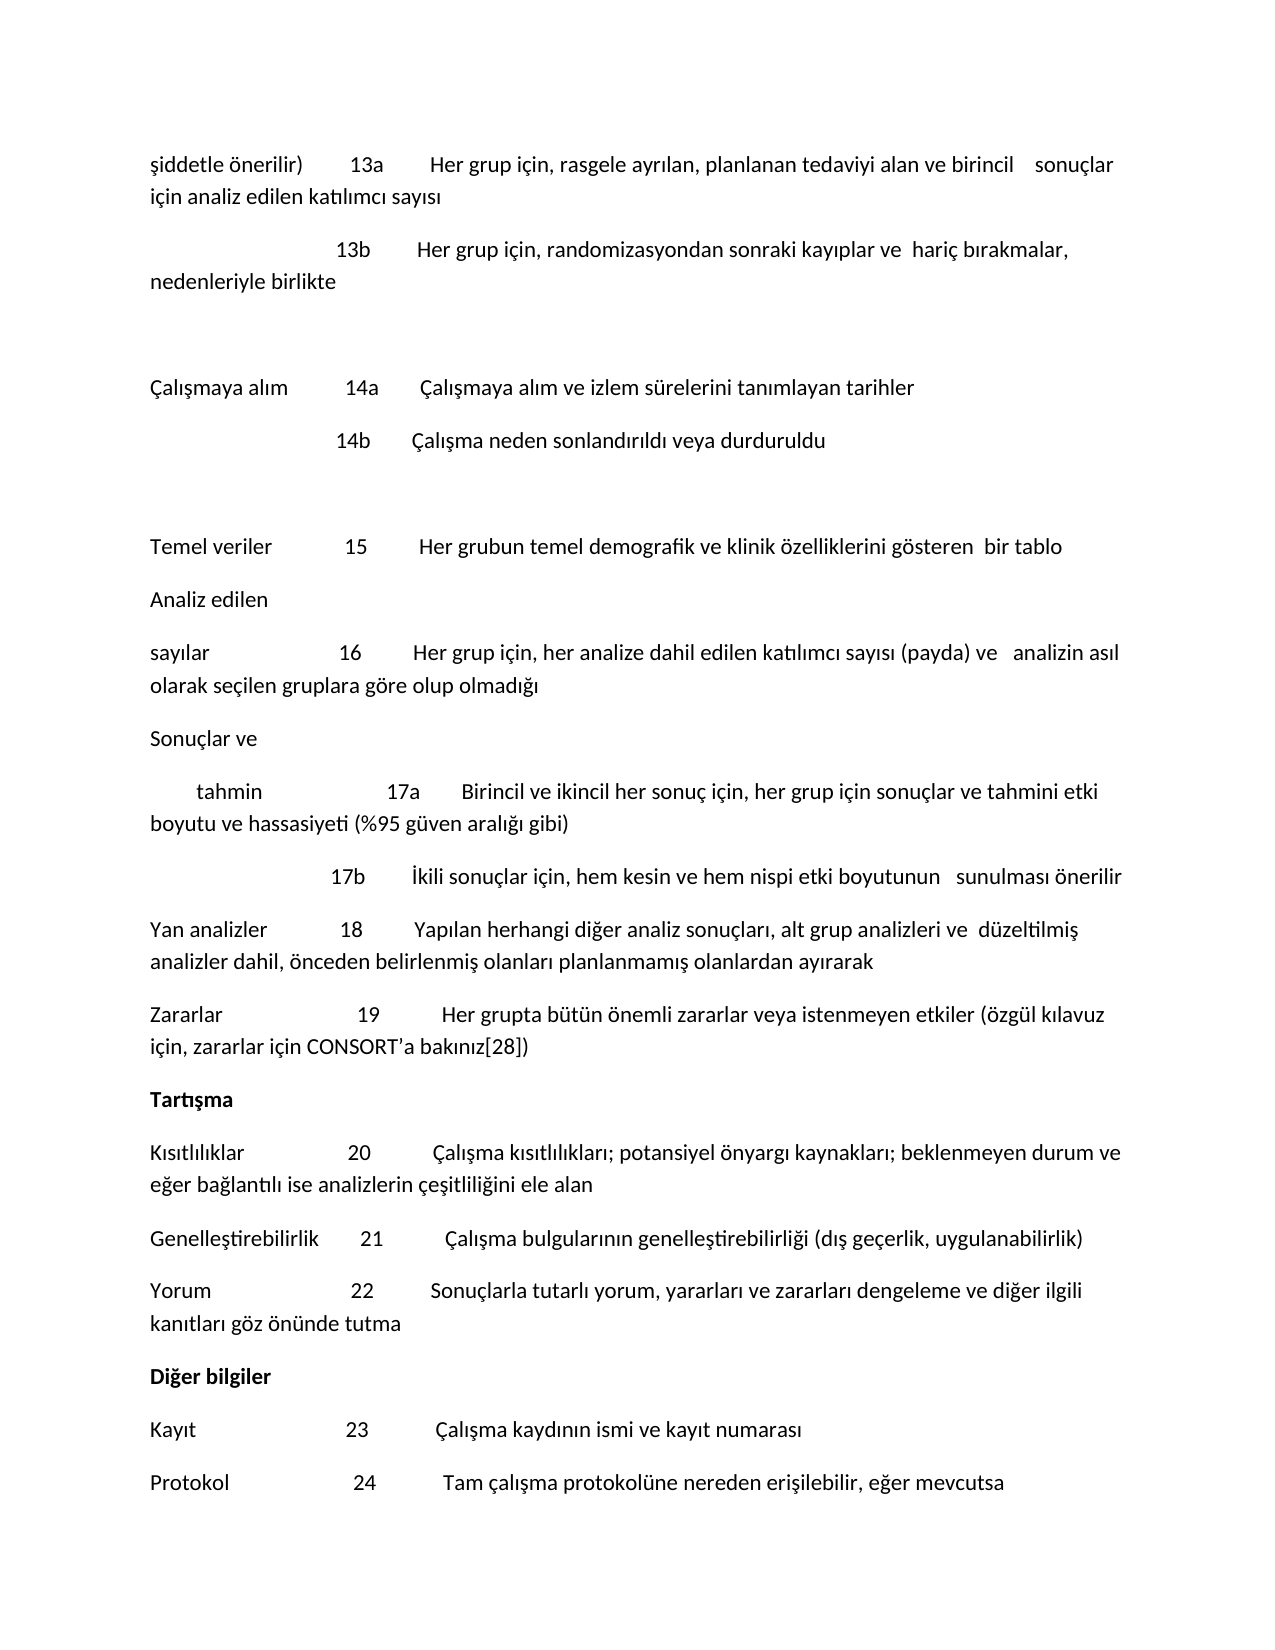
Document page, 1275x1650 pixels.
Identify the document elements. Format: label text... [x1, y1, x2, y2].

text Tartışma [150, 1085, 1125, 1113]
text Yorum 22 Sonuçlarla tutarlı yorum, yararları ve zararları dengeleme ve diğer ilgili kanıtları göz önünde tutma [150, 1277, 1125, 1337]
text Diğer bilgiler [150, 1362, 1125, 1390]
text Yan analizler 18 Yapılan herhangi diğer analiz sonuçları, alt grup analizleri ve düzeltilmiş analizler dahil, önceden belirlenmiş olanları planlanmamış olanlardan ayırarak [150, 915, 1125, 975]
text 14b Çalışma neden sonlandırıldı veya durduruldu [150, 426, 1125, 454]
text 13b Her grup için, randomizasyondan sonraki kayıplar ve hariç bırakmalar, nedenleriyle birlikte [150, 235, 1125, 295]
text tahmin 17a Birincil ve ikincil her sonuç için, her grup için sonuçlar ve tahmini etki boyutu ve hassasiyeti (%95 güven aralığı gibi) [150, 777, 1125, 837]
text Kısıtlılıklar 20 Çalışma kısıtlılıkları; potansiyel önyargı kaynakları; beklenmeyen durum ve eğer bağlantılı ise analizlerin çeşitliliğini ele alan [150, 1138, 1125, 1199]
text sayılar 16 Her grup için, her analize dahil edilen katılımcı sayısı (payda) ve analizin asıl olarak seçilen gruplara göre olup olmadığı [150, 638, 1125, 699]
text Kayıt 23 Çalışma kaydının ismi ve kayıt numarası [150, 1415, 1125, 1443]
text şiddetle önerilir) 13a Her grup için, rasgele ayrılan, planlanan tedaviyi alan ve birincil sonuçlar için analiz edilen katılımcı sayısı [150, 150, 1125, 210]
text Çalışmaya alım 14a Çalışmaya alım ve izlem sürelerini tanımlayan tarihler [150, 373, 1125, 401]
text Zararlar 19 Her grupta bütün önemli zararlar veya istenmeyen etkiler (özgül kılavuz için, zararlar için CONSORT’a bakınız[28]) [150, 1000, 1125, 1060]
text Genelleştirebilirlik 21 Çalışma bulgularının genelleştirebilirliği (dış geçerlik, uygulanabilirlik) [150, 1224, 1125, 1252]
text Temel veriler 15 Her grubun temel demografik ve klinik özelliklerini gösteren bir tablo [150, 532, 1125, 561]
text Analiz edilen [150, 586, 1125, 613]
text 17b İkili sonuçlar için, hem kesin ve hem nispi etki boyutunun sunulması önerilir [150, 862, 1125, 890]
text Sonuçlar ve [150, 724, 1125, 752]
text Protokol 24 Tam çalışma protokolüne nereden erişilebilir, eğer mevcutsa [150, 1468, 1125, 1496]
